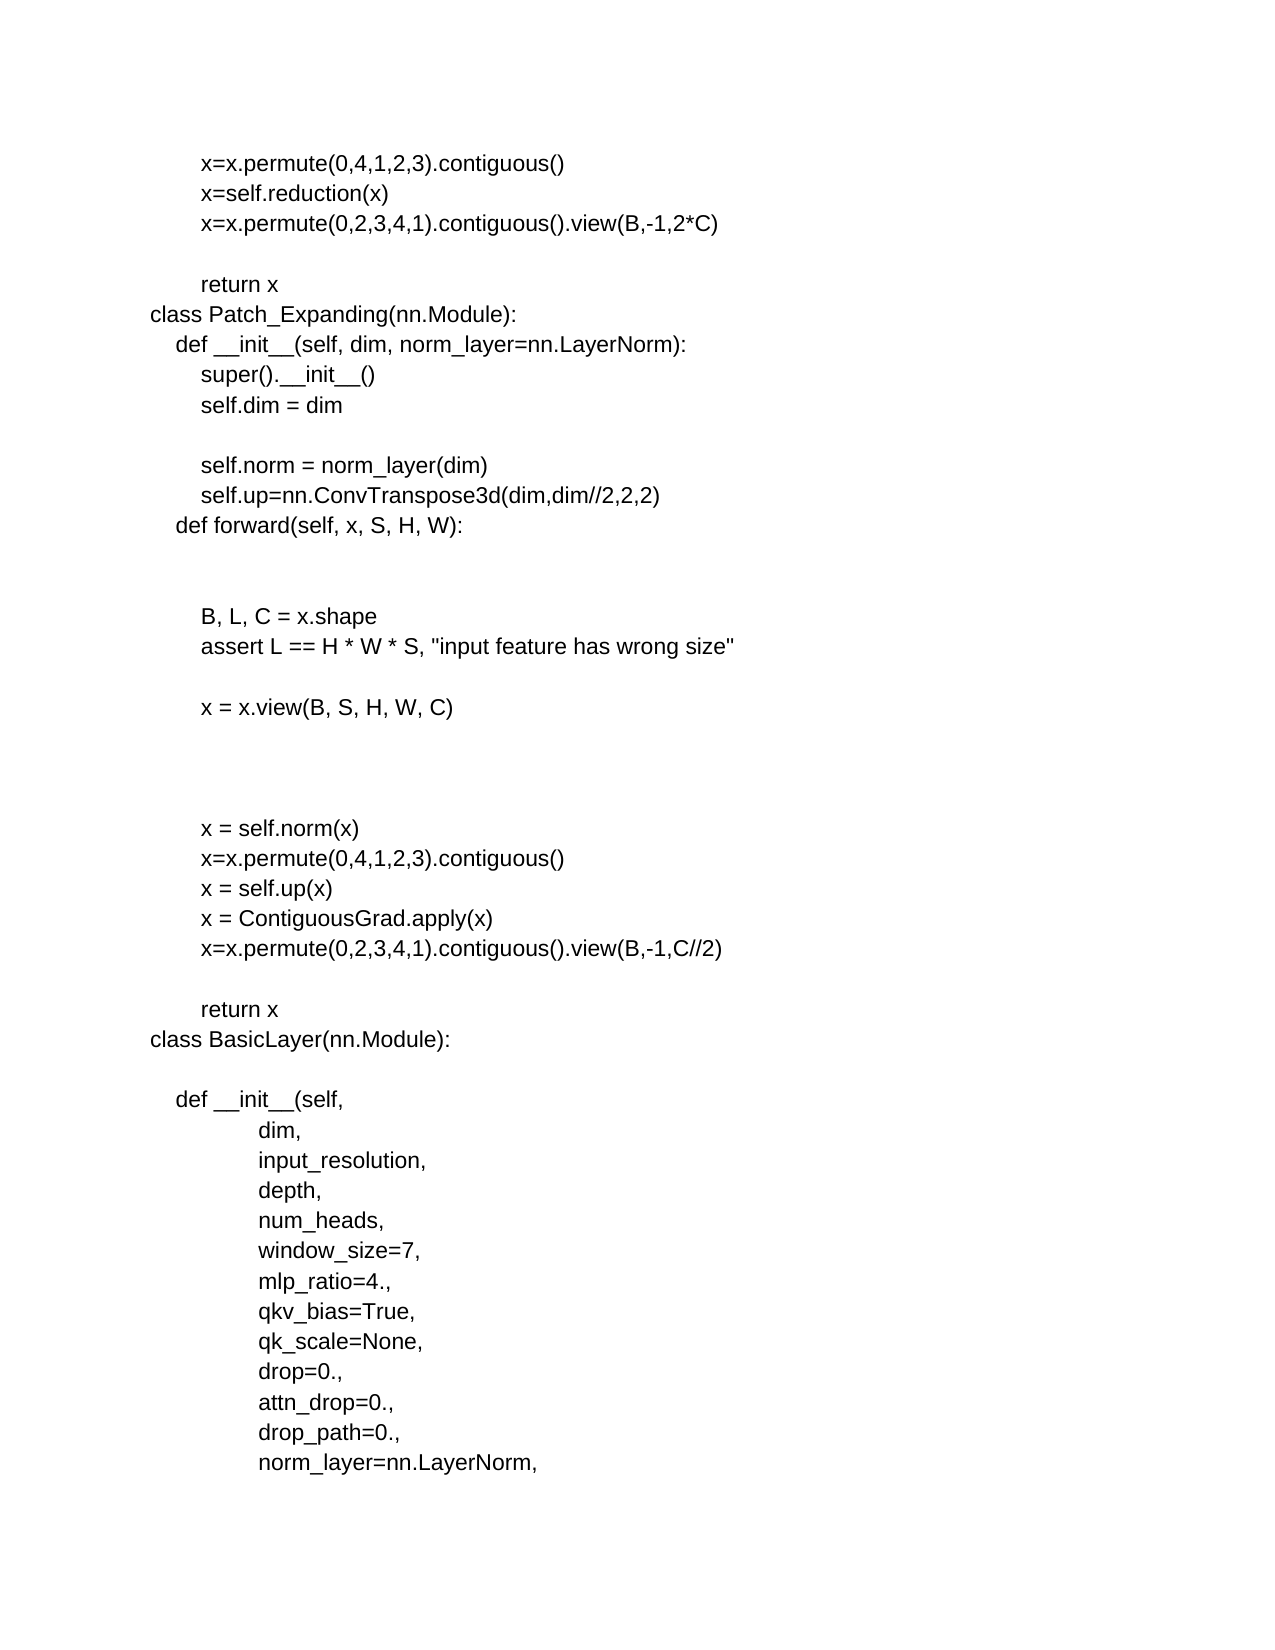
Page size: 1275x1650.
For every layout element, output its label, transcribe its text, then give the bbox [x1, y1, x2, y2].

text attn_drop=0., [150, 1388, 1125, 1415]
text x=x.permute(0,4,1,2,3).contiguous() [150, 845, 1125, 871]
text def __init__(self, [150, 1086, 1125, 1113]
text x=x.permute(0,2,3,4,1).contiguous().view(B,-1,2*C) [150, 210, 1125, 237]
text x = ContiguousGrad.apply(x) [150, 905, 1125, 932]
text qk_scale=None, [150, 1328, 1125, 1354]
text dim, [150, 1117, 1125, 1143]
text self.dim = dim [150, 392, 1125, 418]
text return x [150, 996, 1125, 1022]
text qkv_bias=True, [150, 1298, 1125, 1324]
text window_size=7, [150, 1237, 1125, 1264]
text self.norm = norm_layer(dim) [150, 452, 1125, 478]
text mlp_ratio=4., [150, 1268, 1125, 1294]
text drop=0., [150, 1358, 1125, 1385]
text class Patch_Expanding(nn.Module): [150, 301, 1125, 327]
text x=x.permute(0,4,1,2,3).contiguous() [150, 150, 1125, 176]
text drop_path=0., [150, 1419, 1125, 1445]
text def __init__(self, dim, norm_layer=nn.LayerNorm): [150, 331, 1125, 358]
text norm_layer=nn.LayerNorm, [150, 1449, 1125, 1475]
text num_heads, [150, 1207, 1125, 1234]
text super().__init__() [150, 361, 1125, 388]
text x = x.view(B, S, H, W, C) [150, 694, 1125, 720]
text x = self.norm(x) [150, 814, 1125, 841]
text input_resolution, [150, 1147, 1125, 1173]
text x=x.permute(0,2,3,4,1).contiguous().view(B,-1,C//2) [150, 935, 1125, 962]
text depth, [150, 1177, 1125, 1203]
text assert L == H * W * S, "input feature has wrong size" [150, 633, 1125, 660]
text B, L, C = x.shape [150, 603, 1125, 629]
text class BasicLayer(nn.Module): [150, 1026, 1125, 1052]
text self.up=nn.ConvTranspose3d(dim,dim//2,2,2) [150, 482, 1125, 509]
text def forward(self, x, S, H, W): [150, 512, 1125, 539]
text x = self.up(x) [150, 875, 1125, 901]
text x=self.reduction(x) [150, 180, 1125, 207]
text return x [150, 271, 1125, 297]
